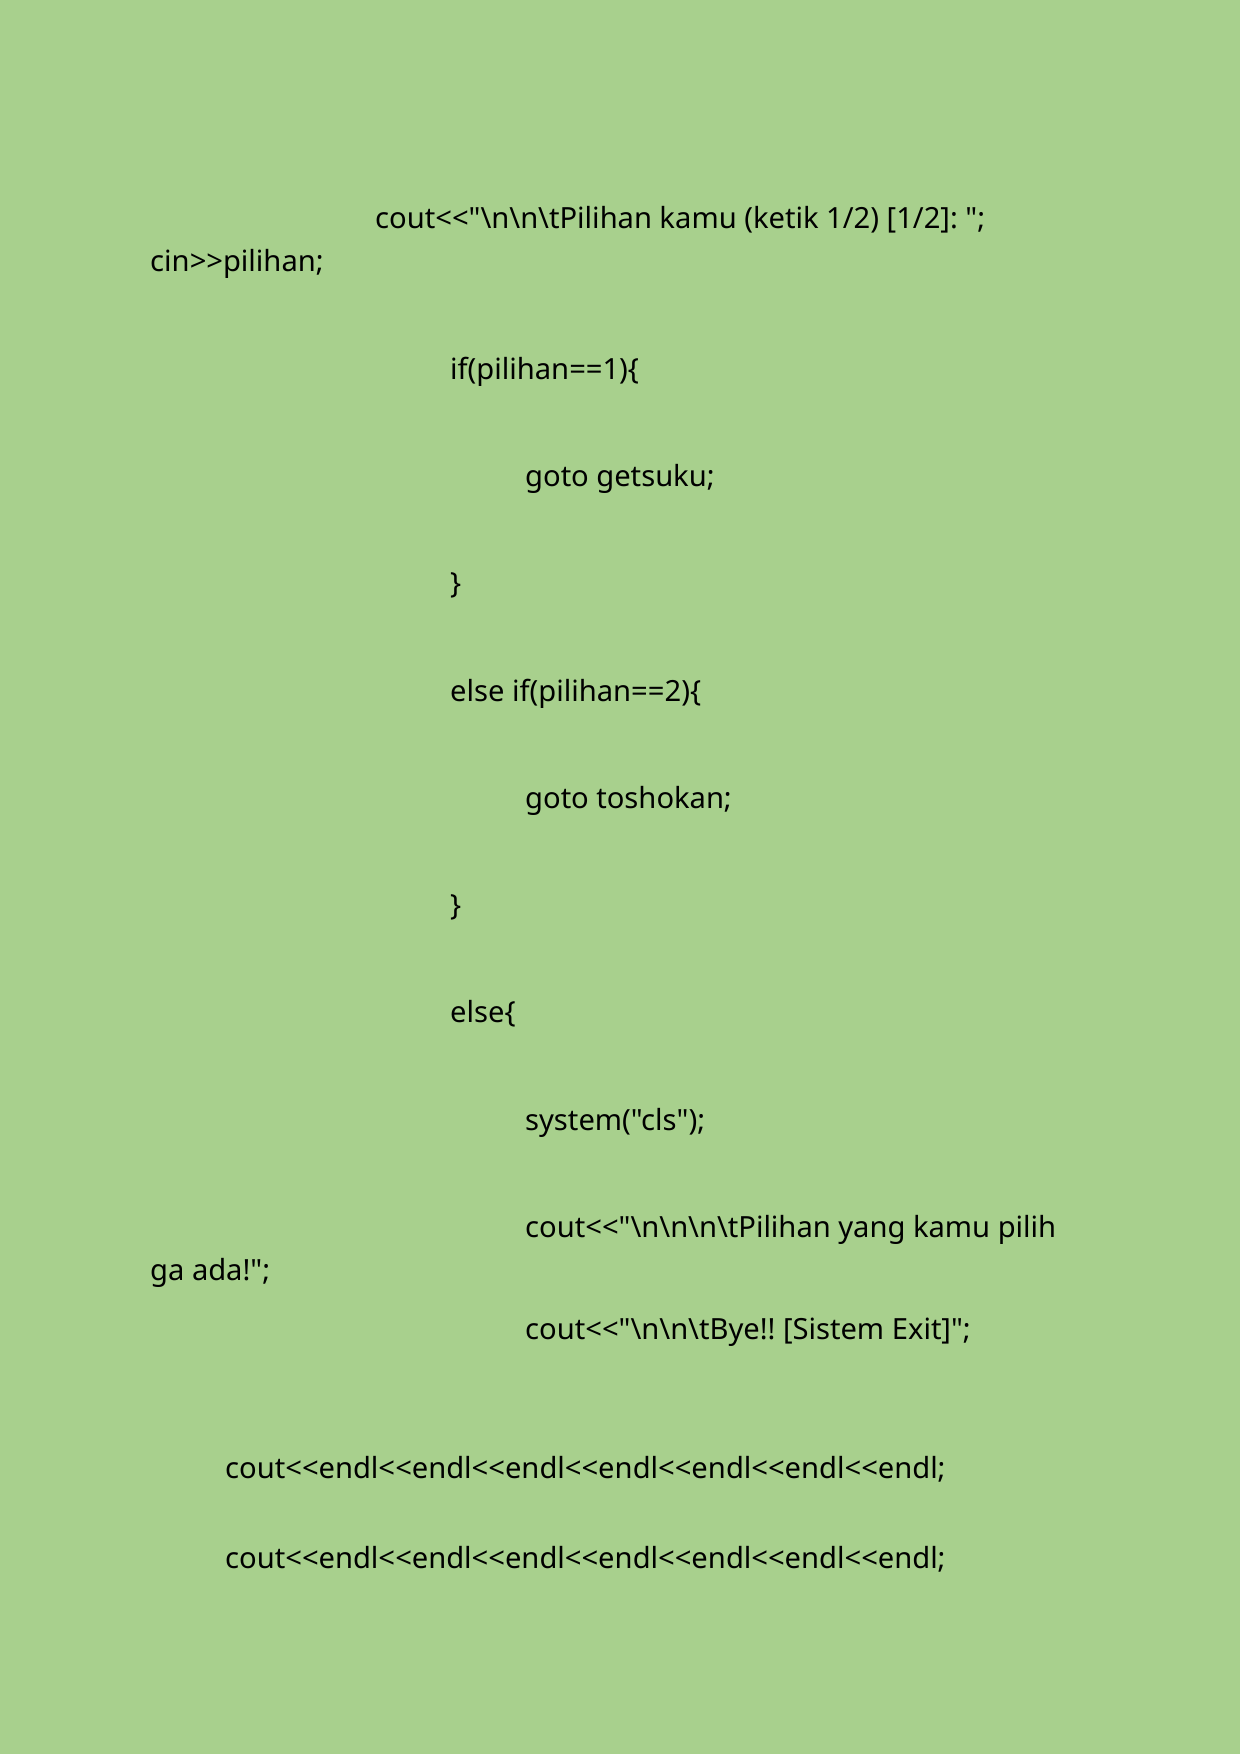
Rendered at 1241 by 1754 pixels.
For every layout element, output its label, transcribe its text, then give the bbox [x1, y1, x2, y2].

text if(pilihan==1){ [150, 348, 1090, 388]
text goto getsuku; [150, 455, 1090, 495]
text else{ [150, 992, 1090, 1031]
text cout<<"\n\n\n\tPilihan yang kamu pilih ga ada!"; [150, 1206, 1090, 1289]
text cout<<endl<<endl<<endl<<endl<<endl<<endl<<endl; [150, 1416, 1090, 1487]
text } [150, 562, 1090, 602]
text goto toshokan; [150, 777, 1090, 817]
text cout<<endl<<endl<<endl<<endl<<endl<<endl<<endl; [150, 1506, 1090, 1577]
text system("cls"); [150, 1099, 1090, 1139]
text cout<<"\n\n\tPilihan kamu (ketik 1/2) [1/2]: "; cin>>pilihan; [150, 198, 1090, 280]
text cout<<"\n\n\tBye!! [Sistem Exit]"; [150, 1308, 1090, 1348]
text else if(pilihan==2){ [150, 670, 1090, 709]
text } [150, 884, 1090, 924]
